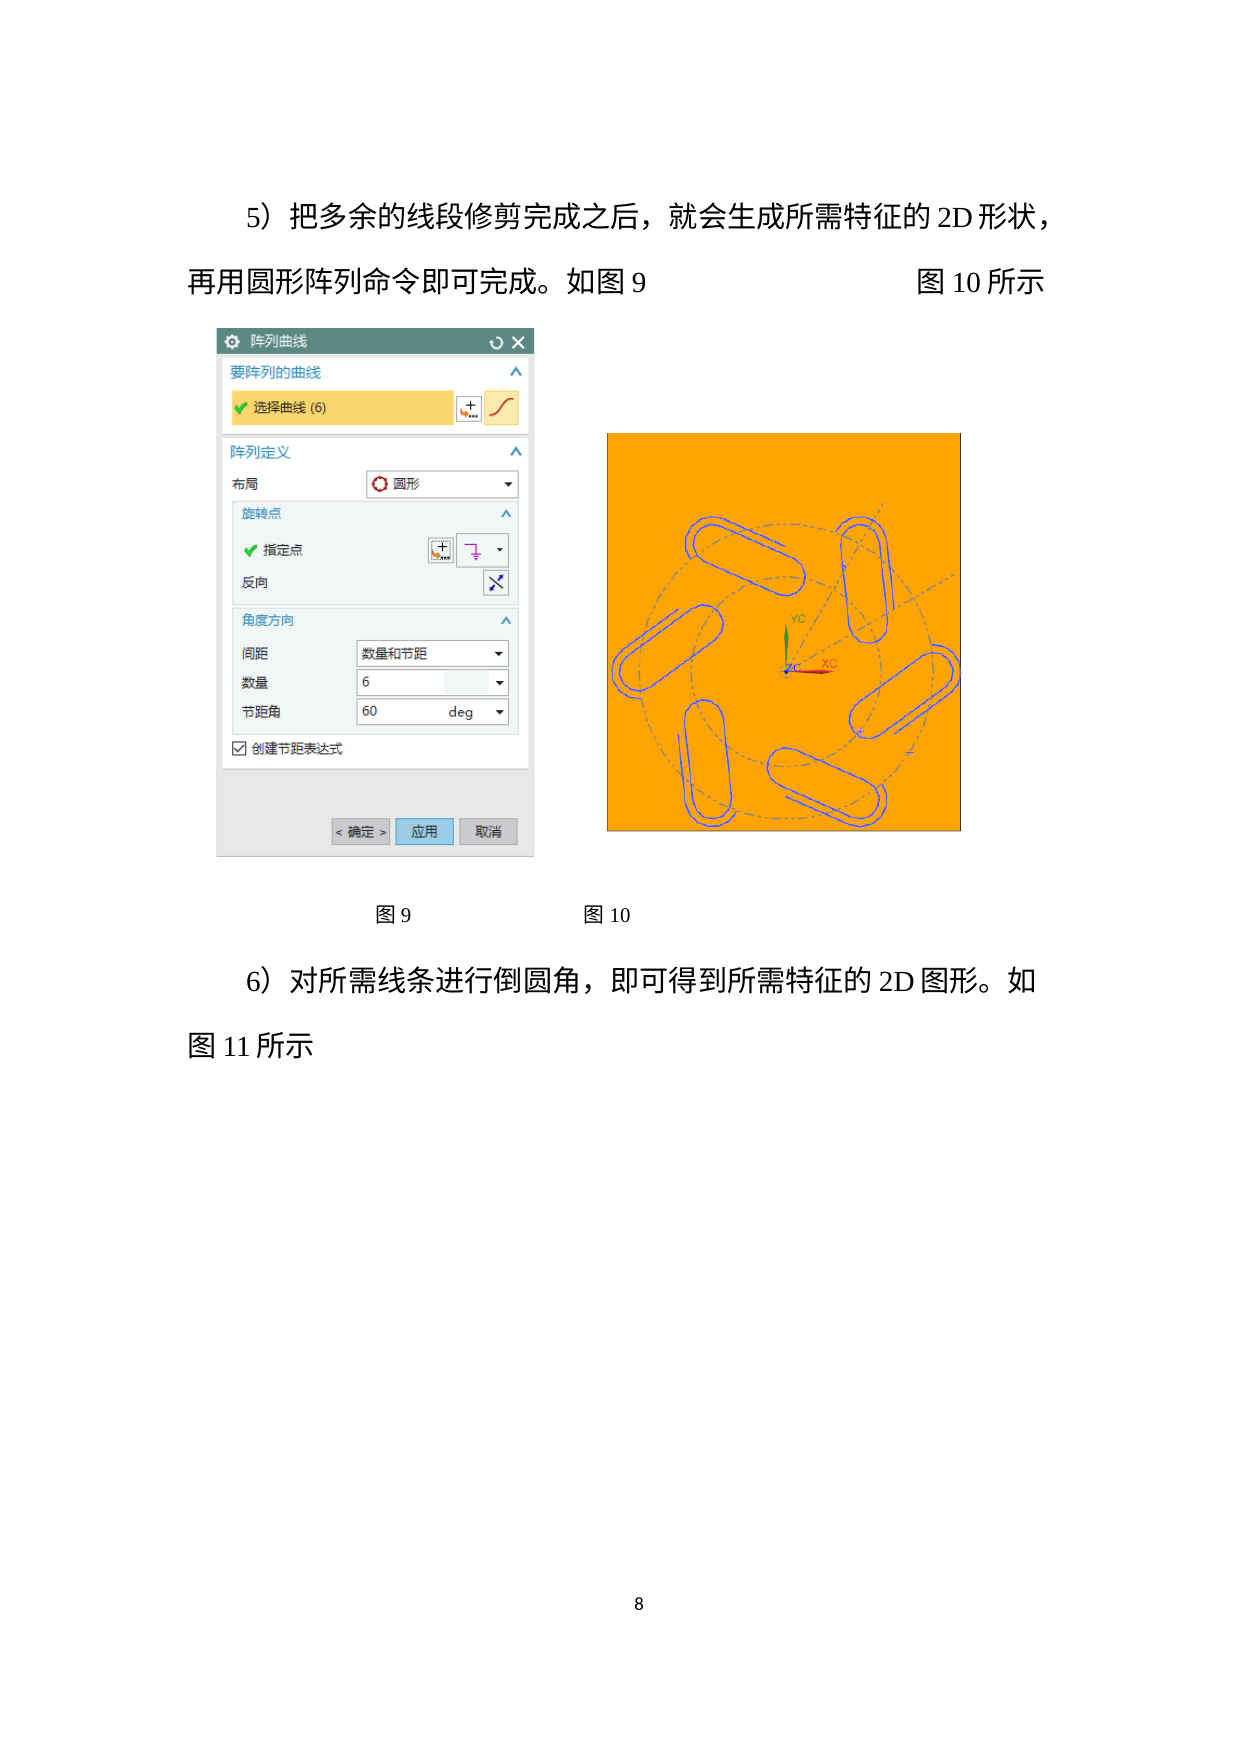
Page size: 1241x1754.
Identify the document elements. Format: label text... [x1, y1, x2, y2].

picture [556, 433, 1027, 857]
text 图 9 图 10 [187, 897, 1053, 930]
text 6）对所需线条进行倒圆角，即可得到所需特征的2D图形。如图11所示 [187, 946, 1053, 1076]
picture [216, 328, 535, 857]
text 5）把多余的线段修剪完成之后，就会生成所需特征的2D形状，再用圆形阵列命令即可完成。如图9、图10 所示 [187, 182, 1053, 312]
